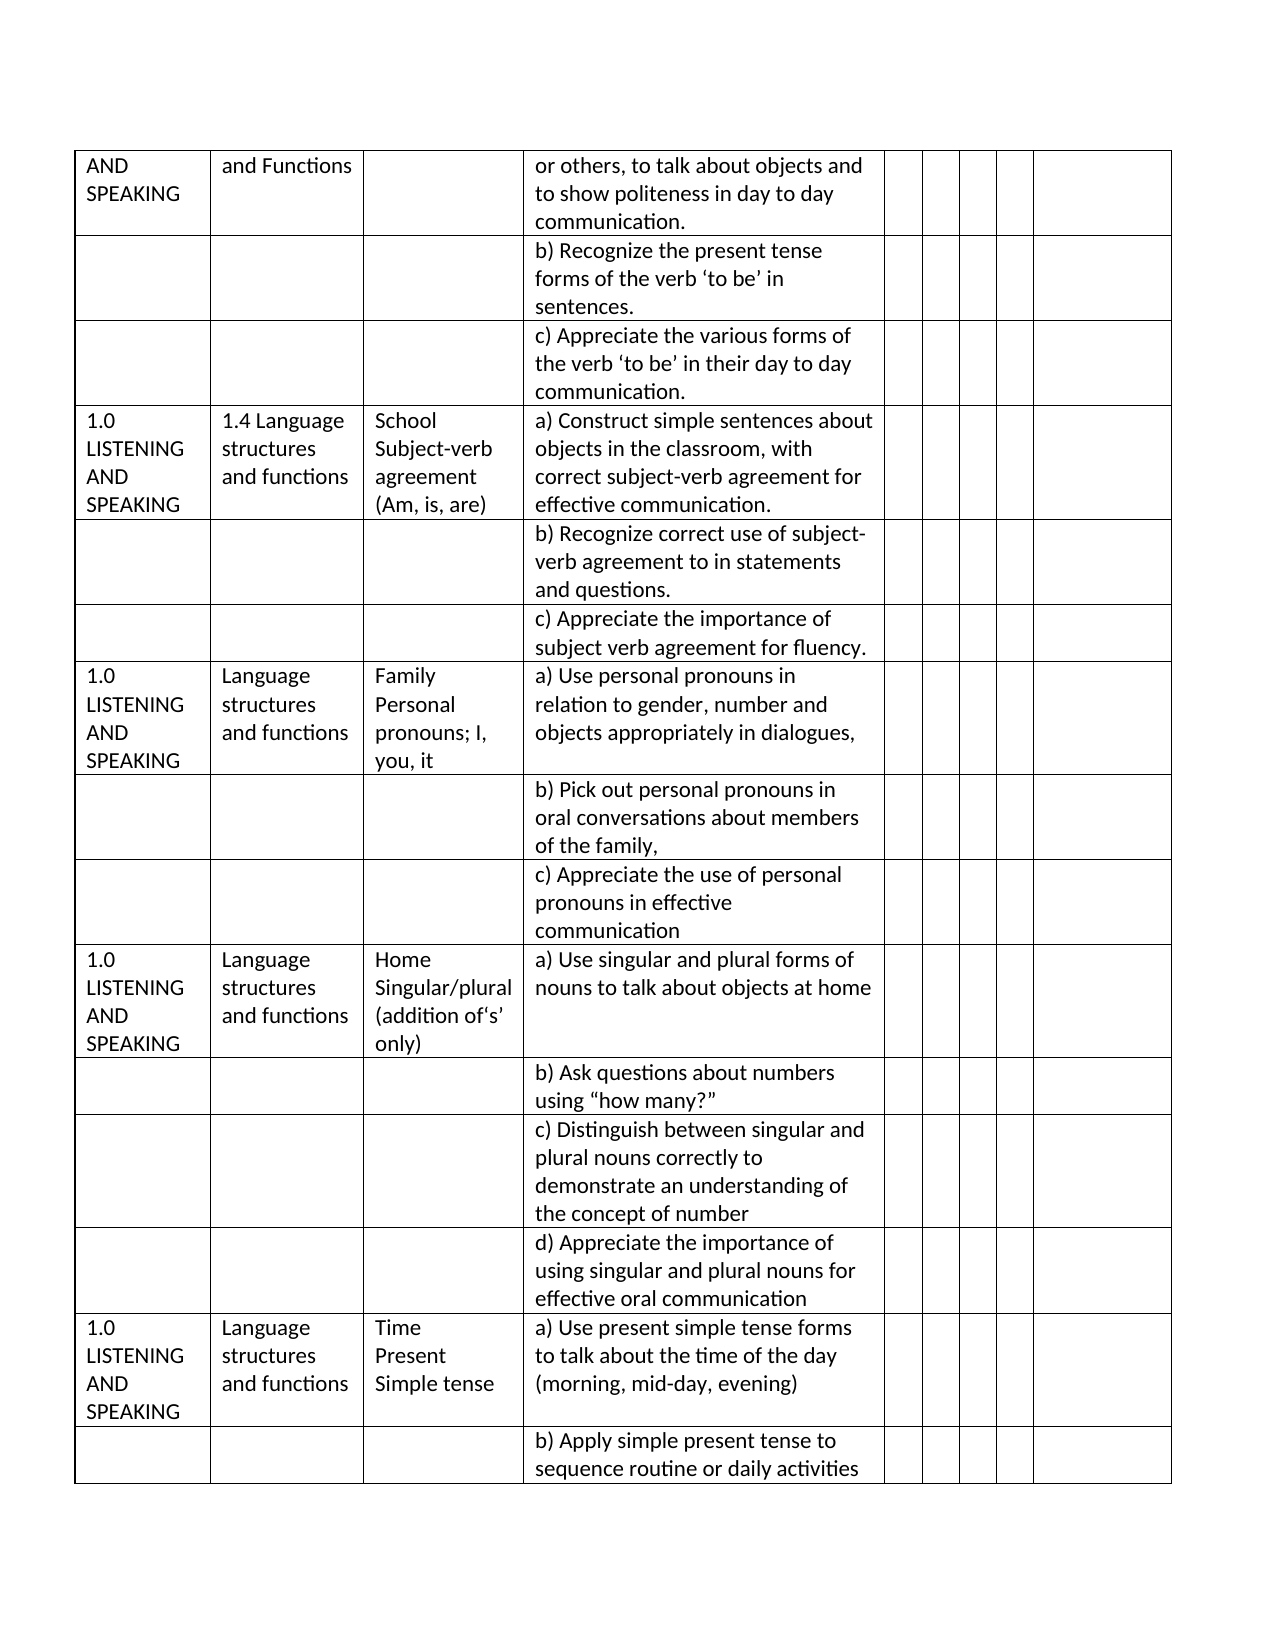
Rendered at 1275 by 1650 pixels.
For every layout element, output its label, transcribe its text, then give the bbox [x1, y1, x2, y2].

table_cell [997, 1058, 1033, 1114]
table_cell c) Distinguish between singular and plural nouns correctly to demonstrate an understanding of the concept of number [524, 1115, 884, 1227]
table_cell b) Recognize the present tense forms of the verb ‘to be’ in sentences. [524, 236, 884, 320]
table_cell [364, 520, 523, 603]
table_cell [76, 1058, 210, 1114]
table_cell [960, 775, 996, 859]
table_cell [1034, 1228, 1171, 1312]
table_cell [923, 236, 959, 320]
table_cell 1.0 LISTENING AND SPEAKING [76, 945, 210, 1057]
table_cell [364, 605, 523, 661]
table_cell Language structures and functions [211, 1314, 363, 1426]
table_cell [885, 520, 922, 603]
table_cell [1034, 662, 1171, 774]
table_cell [923, 1314, 959, 1426]
table_cell [923, 520, 959, 603]
table_cell [885, 406, 922, 518]
table_cell 1.0 LISTENING AND SPEAKING [76, 1314, 210, 1426]
table_cell [211, 1228, 363, 1312]
table_cell [885, 860, 922, 944]
table_cell [923, 1115, 959, 1227]
table_cell [1034, 1115, 1171, 1227]
table_cell [923, 406, 959, 518]
table_cell [923, 860, 959, 944]
table_cell 1.0 LISTENING AND SPEAKING [76, 662, 210, 774]
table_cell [524, 151, 884, 235]
table_cell a) Use singular and plural forms of nouns to talk about objects at home [524, 945, 884, 1057]
table_cell [997, 945, 1033, 1057]
table_cell [364, 236, 523, 320]
table_cell 1.0 LISTENING AND SPEAKING [76, 406, 210, 518]
table_cell [1034, 860, 1171, 944]
table_cell b) Ask questions about numbers using “how many?” [524, 1058, 884, 1114]
table_cell [885, 945, 922, 1057]
table_cell [76, 605, 210, 661]
table_cell [364, 321, 523, 405]
table_cell [211, 1058, 363, 1114]
table_cell [1034, 520, 1171, 603]
table_cell Language structures and functions [211, 662, 363, 774]
table_cell School Subject-verb agreement (Am, is, are) [364, 406, 523, 518]
table_cell [923, 1058, 959, 1114]
table_cell d) Appreciate the importance of using singular and plural nouns for effective oral communication [524, 1228, 884, 1312]
table_cell [997, 321, 1033, 405]
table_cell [76, 151, 210, 235]
table_cell [364, 1427, 523, 1483]
table_cell Time Present Simple tense [364, 1314, 523, 1426]
table_cell [997, 1115, 1033, 1227]
table_cell [364, 860, 523, 944]
table_cell a) Use personal pronouns in relation to gender, number and objects appropriately in dialogues, [524, 662, 884, 774]
table_cell [1034, 1314, 1171, 1426]
table_cell [1034, 1427, 1171, 1483]
table_cell [885, 1115, 922, 1227]
table_cell [211, 1115, 363, 1227]
table_cell [885, 1228, 922, 1312]
table_cell [960, 662, 996, 774]
table_cell [997, 1228, 1033, 1312]
table_cell [885, 151, 922, 235]
table_cell [923, 662, 959, 774]
table_cell [885, 662, 922, 774]
table_cell [960, 406, 996, 518]
table_cell [885, 1427, 922, 1483]
table_cell 1.4 Language structures and functions [211, 406, 363, 518]
table_cell [885, 605, 922, 661]
table_cell Family Personal pronouns; I, you, it [364, 662, 523, 774]
table_cell [960, 1314, 996, 1426]
table_cell [960, 605, 996, 661]
table_cell [76, 1427, 210, 1483]
table_cell [960, 321, 996, 405]
table_cell [885, 1058, 922, 1114]
table_cell [1034, 605, 1171, 661]
table_cell [997, 406, 1033, 518]
table_cell [211, 605, 363, 661]
table_cell [1034, 236, 1171, 320]
table_cell [997, 236, 1033, 320]
table_cell c) Appreciate the use of personal pronouns in effective communication [524, 860, 884, 944]
table_cell [923, 321, 959, 405]
table_cell b) Recognize correct use of subject-verb agreement to in statements and questions. [524, 520, 884, 603]
table_cell [960, 151, 996, 235]
table_cell [76, 775, 210, 859]
table_cell [960, 1427, 996, 1483]
table_cell [1034, 151, 1171, 235]
table_cell [76, 1228, 210, 1312]
table_cell [885, 1314, 922, 1426]
table_cell Language structures and functions [211, 945, 363, 1057]
table_cell Home Singular/plural (addition of‘s’ only) [364, 945, 523, 1057]
table_cell [923, 1228, 959, 1312]
table_cell [923, 1427, 959, 1483]
table_cell [76, 520, 210, 603]
table_cell [211, 236, 363, 320]
table_cell [885, 775, 922, 859]
table_cell [1034, 321, 1171, 405]
table_cell c) Appreciate the importance of subject verb agreement for fluency. [524, 605, 884, 661]
table_cell [885, 236, 922, 320]
table_cell [923, 945, 959, 1057]
table_cell [997, 860, 1033, 944]
table_cell [1034, 775, 1171, 859]
table_cell [211, 321, 363, 405]
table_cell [211, 151, 363, 235]
table_cell [1034, 945, 1171, 1057]
table_cell b) Pick out personal pronouns in oral conversations about members of the family, [524, 775, 884, 859]
table_cell [1034, 406, 1171, 518]
table_cell [76, 1115, 210, 1227]
table_cell [885, 321, 922, 405]
table_cell [364, 1115, 523, 1227]
table_cell [960, 1058, 996, 1114]
table_cell [364, 775, 523, 859]
table_cell [960, 860, 996, 944]
table_cell [923, 151, 959, 235]
table_cell [997, 775, 1033, 859]
table_cell [211, 860, 363, 944]
table_cell [211, 775, 363, 859]
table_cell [524, 1427, 884, 1483]
table_cell [960, 945, 996, 1057]
table_cell [997, 605, 1033, 661]
table_cell a) Use present simple tense forms to talk about the time of the day (morning, mid-day, evening) [524, 1314, 884, 1426]
table_cell [76, 321, 210, 405]
table_cell [923, 775, 959, 859]
table_cell [997, 151, 1033, 235]
table_cell [76, 860, 210, 944]
table_cell [1034, 1058, 1171, 1114]
table_cell [997, 1427, 1033, 1483]
table_cell [960, 520, 996, 603]
table_cell [960, 1228, 996, 1312]
table_cell a) Construct simple sentences about objects in the classroom, with correct subject-verb agreement for effective communication. [524, 406, 884, 518]
table_cell [364, 1058, 523, 1114]
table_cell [364, 151, 523, 235]
table_cell [960, 1115, 996, 1227]
table_cell [960, 236, 996, 320]
table_cell [76, 236, 210, 320]
table_cell c) Appreciate the various forms of the verb ‘to be’ in their day to day communication. [524, 321, 884, 405]
table_cell [997, 520, 1033, 603]
table_cell [364, 1228, 523, 1312]
table_cell [211, 520, 363, 603]
table_cell [997, 1314, 1033, 1426]
table_cell [211, 1427, 363, 1483]
table_cell [997, 662, 1033, 774]
table_cell [923, 605, 959, 661]
